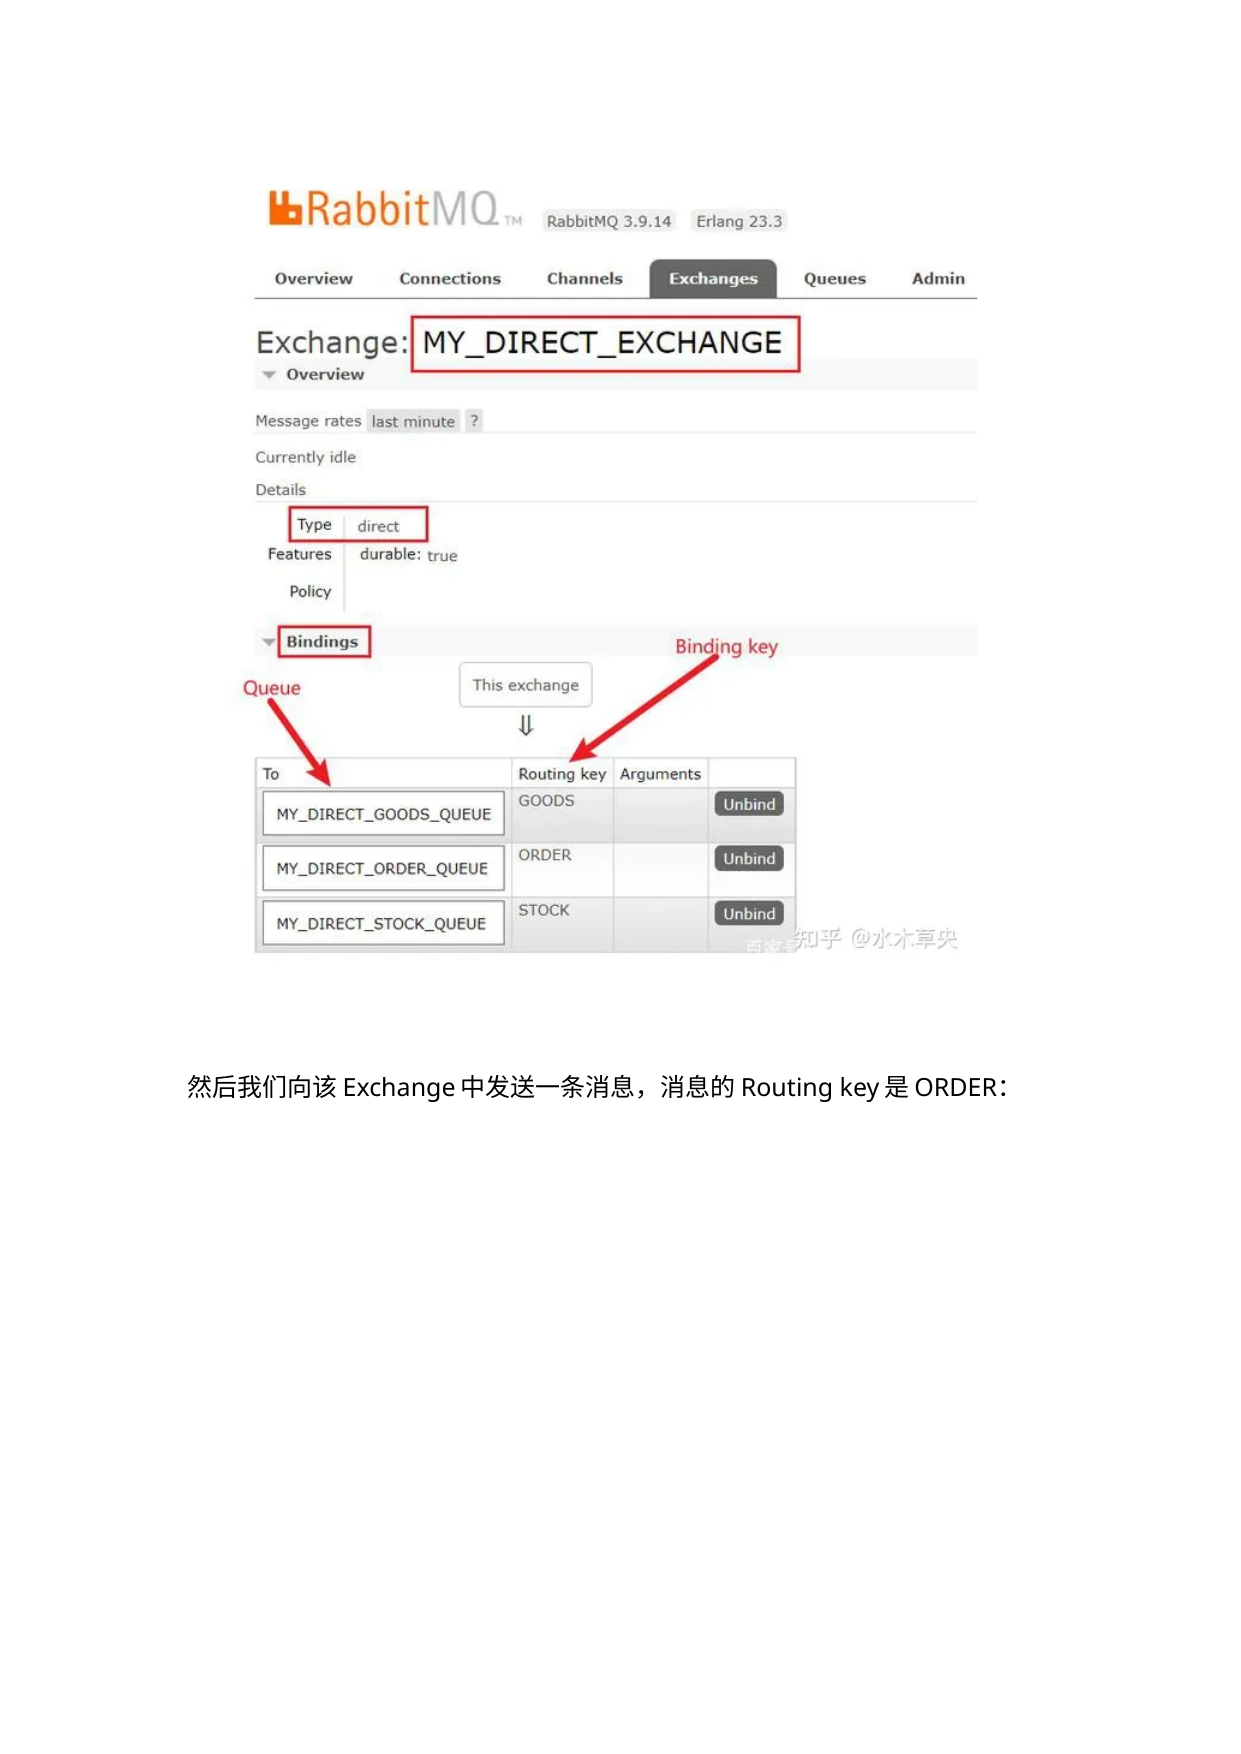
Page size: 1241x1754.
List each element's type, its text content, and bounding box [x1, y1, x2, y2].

text 然后我们向该Exchange中发送一条消息，消息的Routing key是ORDER： [187, 1053, 1053, 1118]
picture [187, 162, 1053, 1001]
